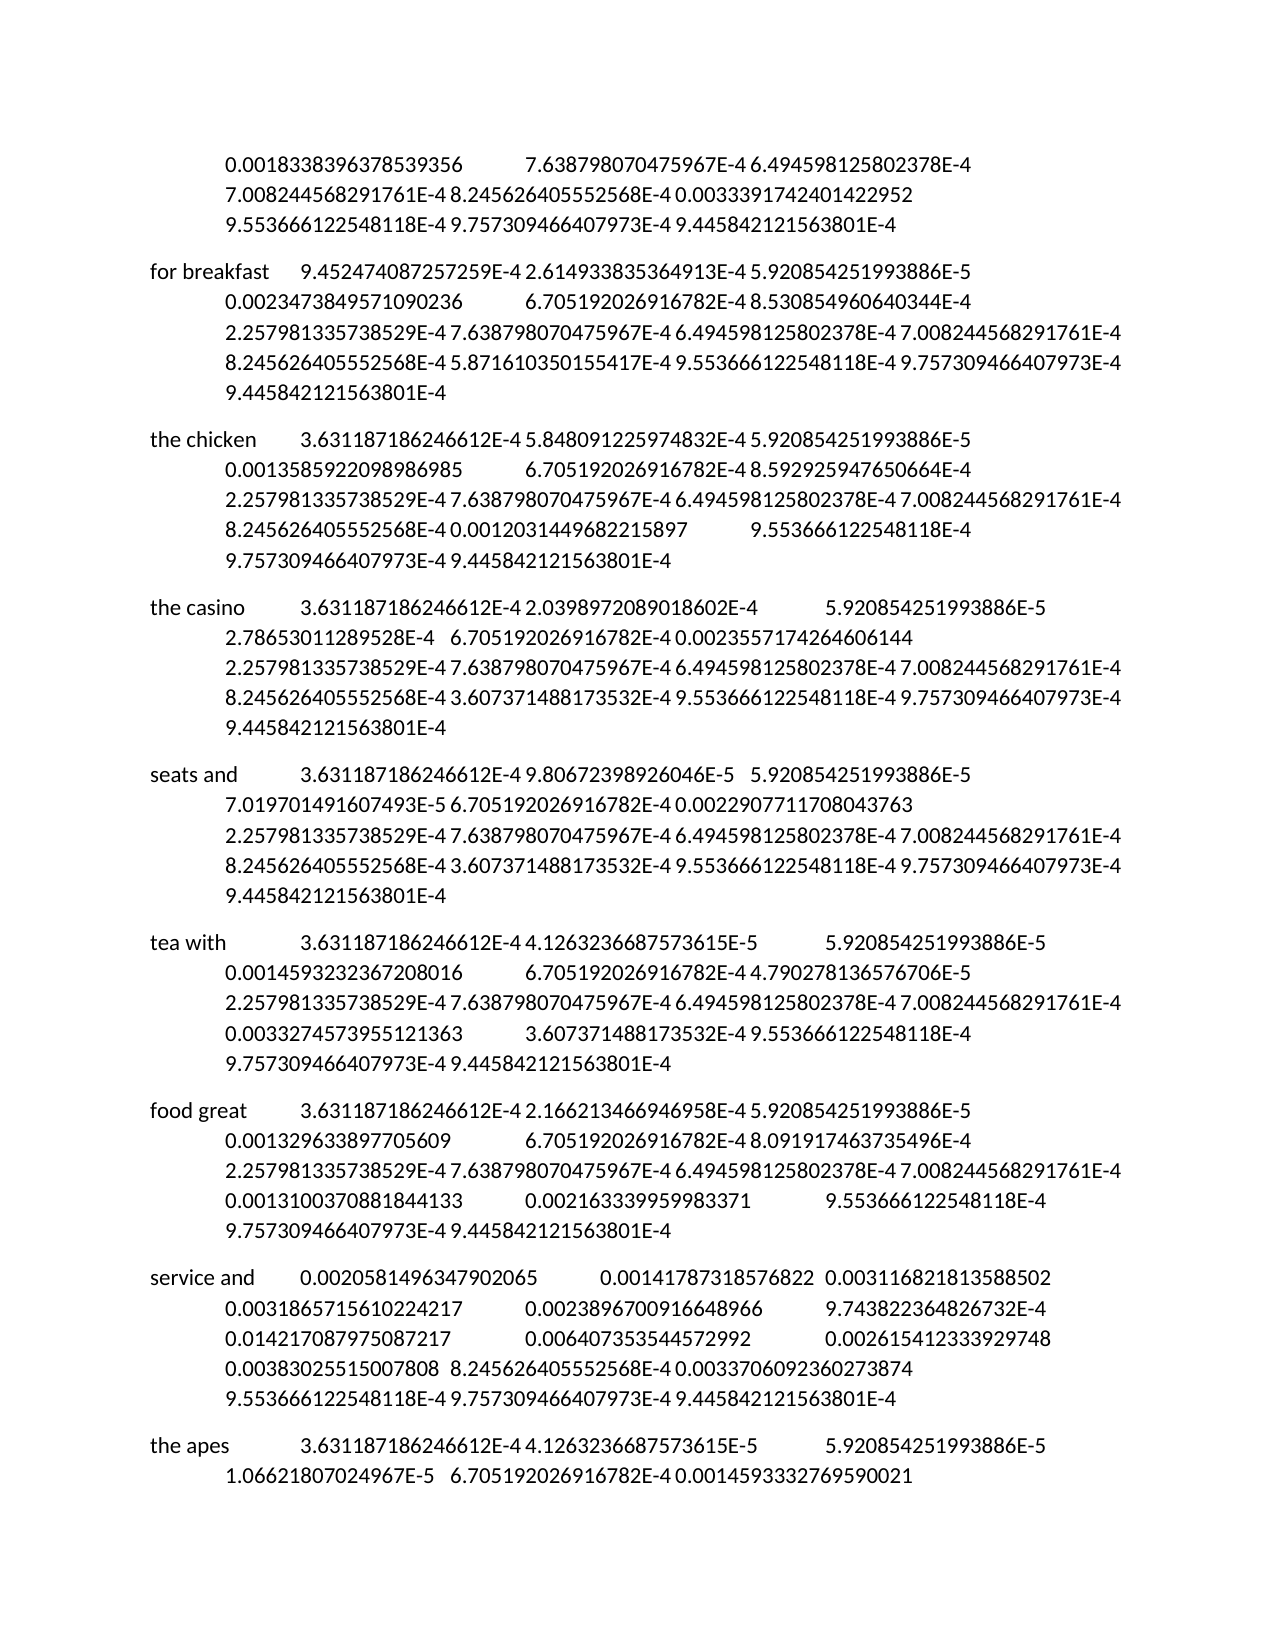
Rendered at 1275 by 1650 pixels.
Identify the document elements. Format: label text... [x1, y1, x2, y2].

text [150, 1431, 1125, 1489]
text service and 0.0020581496347902065 0.00141787318576822 0.003116821813588502 0.0031865715610224217 0.0023896700916648966 9.743822364826732E-4 0.014217087975087217 0.006407353544572992 0.002615412333929748 0.00383025515007808 8.245626405552568E-4 0.0033706092360273874 9.553666122548118E-4 9.757309466407973E-4 9.445842121563801E-4 [150, 1263, 1125, 1412]
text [150, 150, 1125, 238]
text tea with 3.631187186246612E-4 4.1263236687573615E-5 5.920854251993886E-5 0.0014593232367208016 6.705192026916782E-4 4.790278136576706E-5 2.257981335738529E-4 7.638798070475967E-4 6.494598125802378E-4 7.008244568291761E-4 0.0033274573955121363 3.607371488173532E-4 9.553666122548118E-4 9.757309466407973E-4 9.445842121563801E-4 [150, 928, 1125, 1077]
text for breakfast 9.452474087257259E-4 2.614933835364913E-4 5.920854251993886E-5 0.0023473849571090236 6.705192026916782E-4 8.530854960640344E-4 2.257981335738529E-4 7.638798070475967E-4 6.494598125802378E-4 7.008244568291761E-4 8.245626405552568E-4 5.871610350155417E-4 9.553666122548118E-4 9.757309466407973E-4 9.445842121563801E-4 [150, 257, 1125, 406]
text the chicken 3.631187186246612E-4 5.848091225974832E-4 5.920854251993886E-5 0.0013585922098986985 6.705192026916782E-4 8.592925947650664E-4 2.257981335738529E-4 7.638798070475967E-4 6.494598125802378E-4 7.008244568291761E-4 8.245626405552568E-4 0.0012031449682215897 9.553666122548118E-4 9.757309466407973E-4 9.445842121563801E-4 [150, 425, 1125, 574]
text the casino 3.631187186246612E-4 2.0398972089018602E-4 5.920854251993886E-5 2.78653011289528E-4 6.705192026916782E-4 0.0023557174264606144 2.257981335738529E-4 7.638798070475967E-4 6.494598125802378E-4 7.008244568291761E-4 8.245626405552568E-4 3.607371488173532E-4 9.553666122548118E-4 9.757309466407973E-4 9.445842121563801E-4 [150, 593, 1125, 742]
text seats and 3.631187186246612E-4 9.80672398926046E-5 5.920854251993886E-5 7.019701491607493E-5 6.705192026916782E-4 0.0022907711708043763 2.257981335738529E-4 7.638798070475967E-4 6.494598125802378E-4 7.008244568291761E-4 8.245626405552568E-4 3.607371488173532E-4 9.553666122548118E-4 9.757309466407973E-4 9.445842121563801E-4 [150, 760, 1125, 909]
text food great 3.631187186246612E-4 2.166213466946958E-4 5.920854251993886E-5 0.001329633897705609 6.705192026916782E-4 8.091917463735496E-4 2.257981335738529E-4 7.638798070475967E-4 6.494598125802378E-4 7.008244568291761E-4 0.0013100370881844133 0.002163339959983371 9.553666122548118E-4 9.757309466407973E-4 9.445842121563801E-4 [150, 1096, 1125, 1245]
